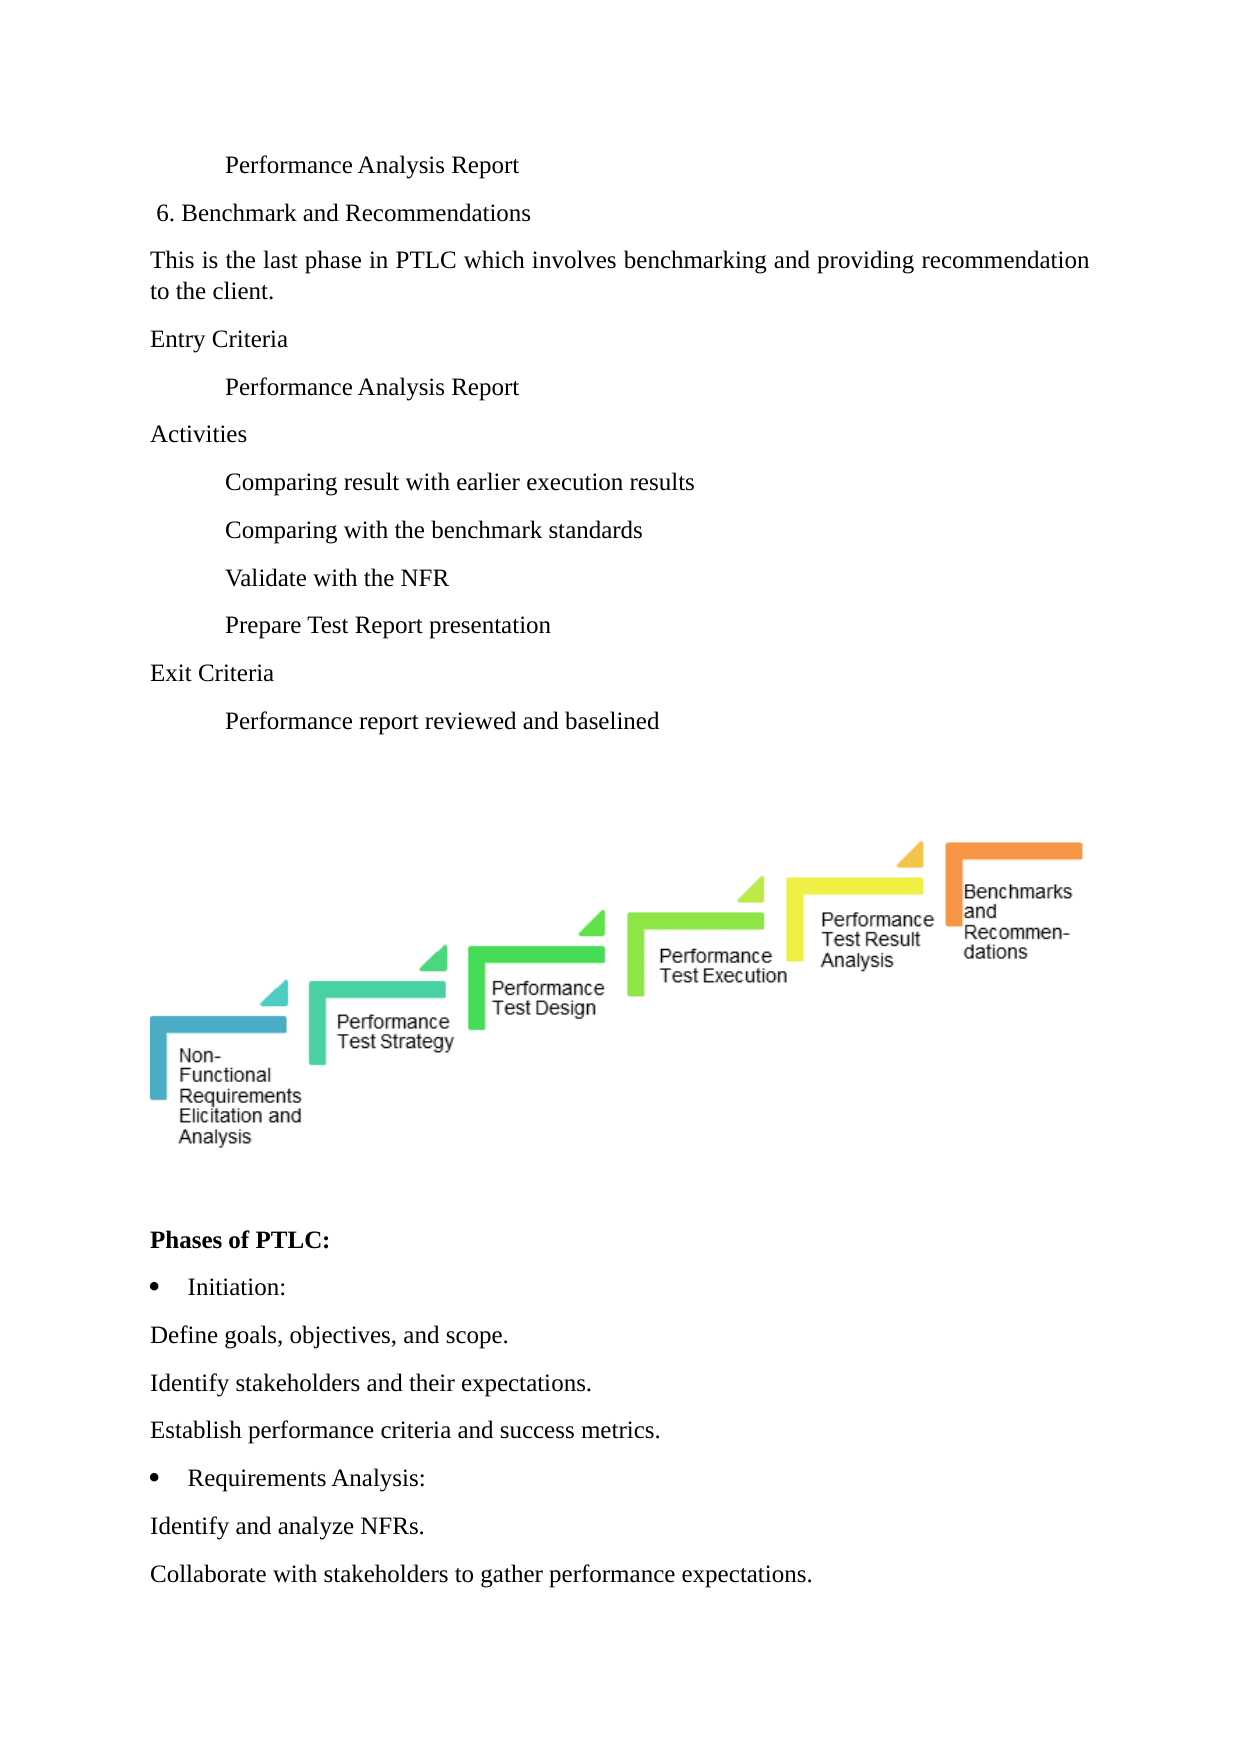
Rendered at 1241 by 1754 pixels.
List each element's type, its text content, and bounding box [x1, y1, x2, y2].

text Performance Analysis Report [150, 372, 1090, 401]
text Comparing result with earlier execution results [225, 467, 1090, 496]
text Exit Criteria [150, 658, 1090, 687]
list Initiation: [150, 1272, 1090, 1301]
text Phases of PTLC: [150, 1225, 1090, 1253]
text Define goals, objectives, and scope. [150, 1320, 1090, 1349]
picture [150, 753, 1091, 1159]
text Activities [150, 419, 1090, 448]
text Identify stakeholders and their expectations. [150, 1368, 1090, 1397]
list Requirements Analysis: [150, 1463, 1090, 1492]
text Performance Analysis Report [150, 150, 1090, 179]
text Performance report reviewed and baselined [150, 706, 1090, 734]
text 6. Benchmark and Recommendations [150, 198, 1090, 226]
text Validate with the NFR [225, 563, 1090, 591]
text Collaborate with stakeholders to gather performance expectations. [150, 1559, 1090, 1587]
text This is the last phase in PTLC which involves benchmarking and providing recommendation to the client. [150, 245, 1090, 305]
text Comparing with the benchmark standards [225, 515, 1090, 544]
text Prepare Test Report presentation [225, 610, 1090, 639]
text Identify and analyze NFRs. [150, 1511, 1090, 1540]
text Entry Criteria [150, 324, 1090, 353]
text Establish performance criteria and success metrics. [150, 1416, 1090, 1444]
